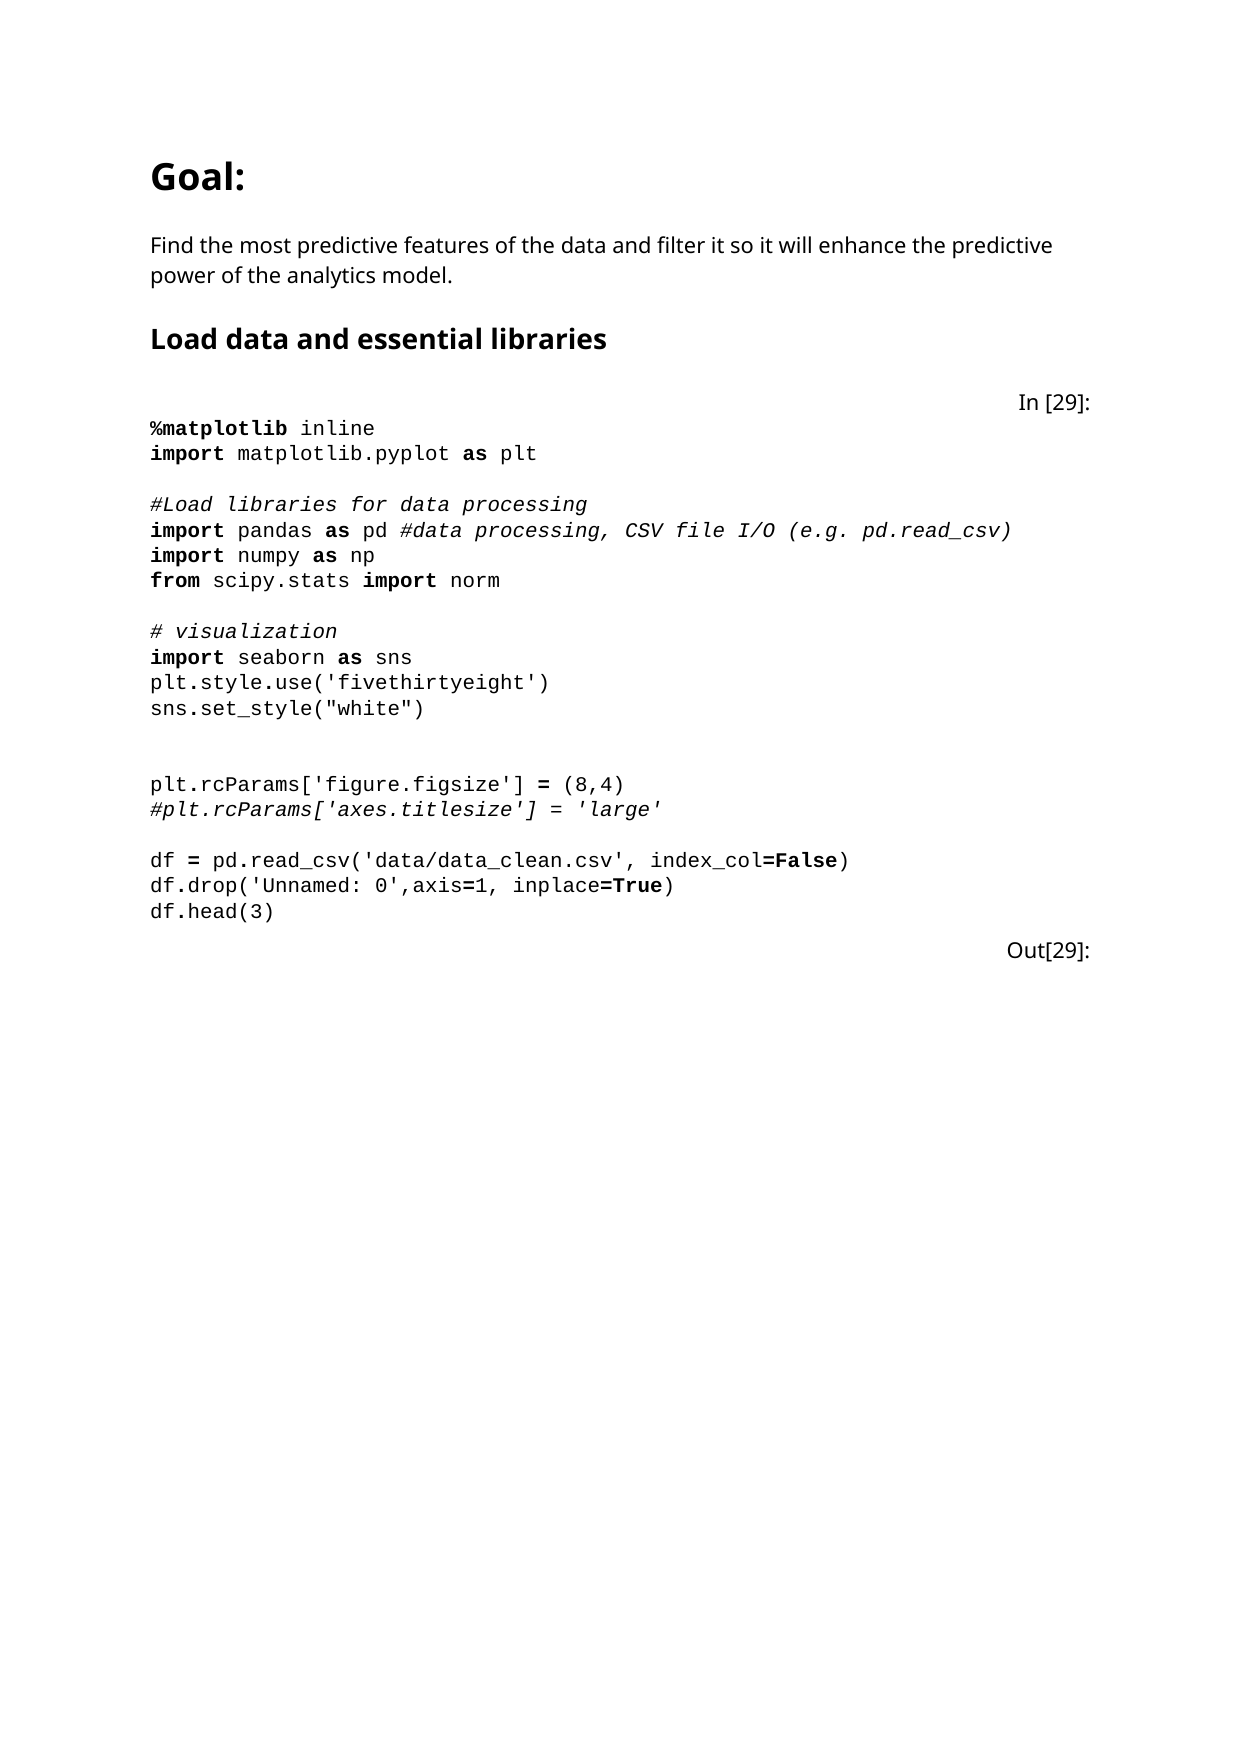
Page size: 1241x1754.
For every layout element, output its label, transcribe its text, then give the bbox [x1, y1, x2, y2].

text import numpy as np [150, 543, 1090, 569]
text import matplotlib.pyplot as plt [150, 442, 1090, 467]
text plt.rcParams['figure.figsize'] = (8,4) [150, 772, 1090, 797]
text plt.style.use('fivethirtyeight') [150, 670, 1090, 696]
text Find the most predictive features of the data and filter it so it will enhance the predictive power of the analytics model. [150, 230, 1090, 290]
text df = pd.read_csv('data/data_clean.csv', index_col=False) [150, 848, 1090, 874]
text import seaborn as sns [150, 645, 1090, 670]
text #Load libraries for data processing [150, 492, 1090, 518]
text Load data and essential libraries [150, 319, 1090, 357]
text %matplotlib inline [150, 416, 1090, 442]
text sns.set_style("white") [150, 696, 1090, 721]
text #plt.rcParams['axes.titlesize'] = 'large' [150, 797, 1090, 823]
text from scipy.stats import norm [150, 569, 1090, 594]
text df.drop('Unnamed: 0',axis=1, inplace=True) [150, 874, 1090, 899]
text # visualization [150, 619, 1090, 645]
text Out[29]: [150, 934, 1090, 964]
text df.head(3) [150, 899, 1090, 924]
text In [29]: [150, 386, 1090, 416]
text Goal: [150, 150, 1090, 201]
text import pandas as pd #data processing, CSV file I/O (e.g. pd.read_csv) [150, 518, 1090, 543]
